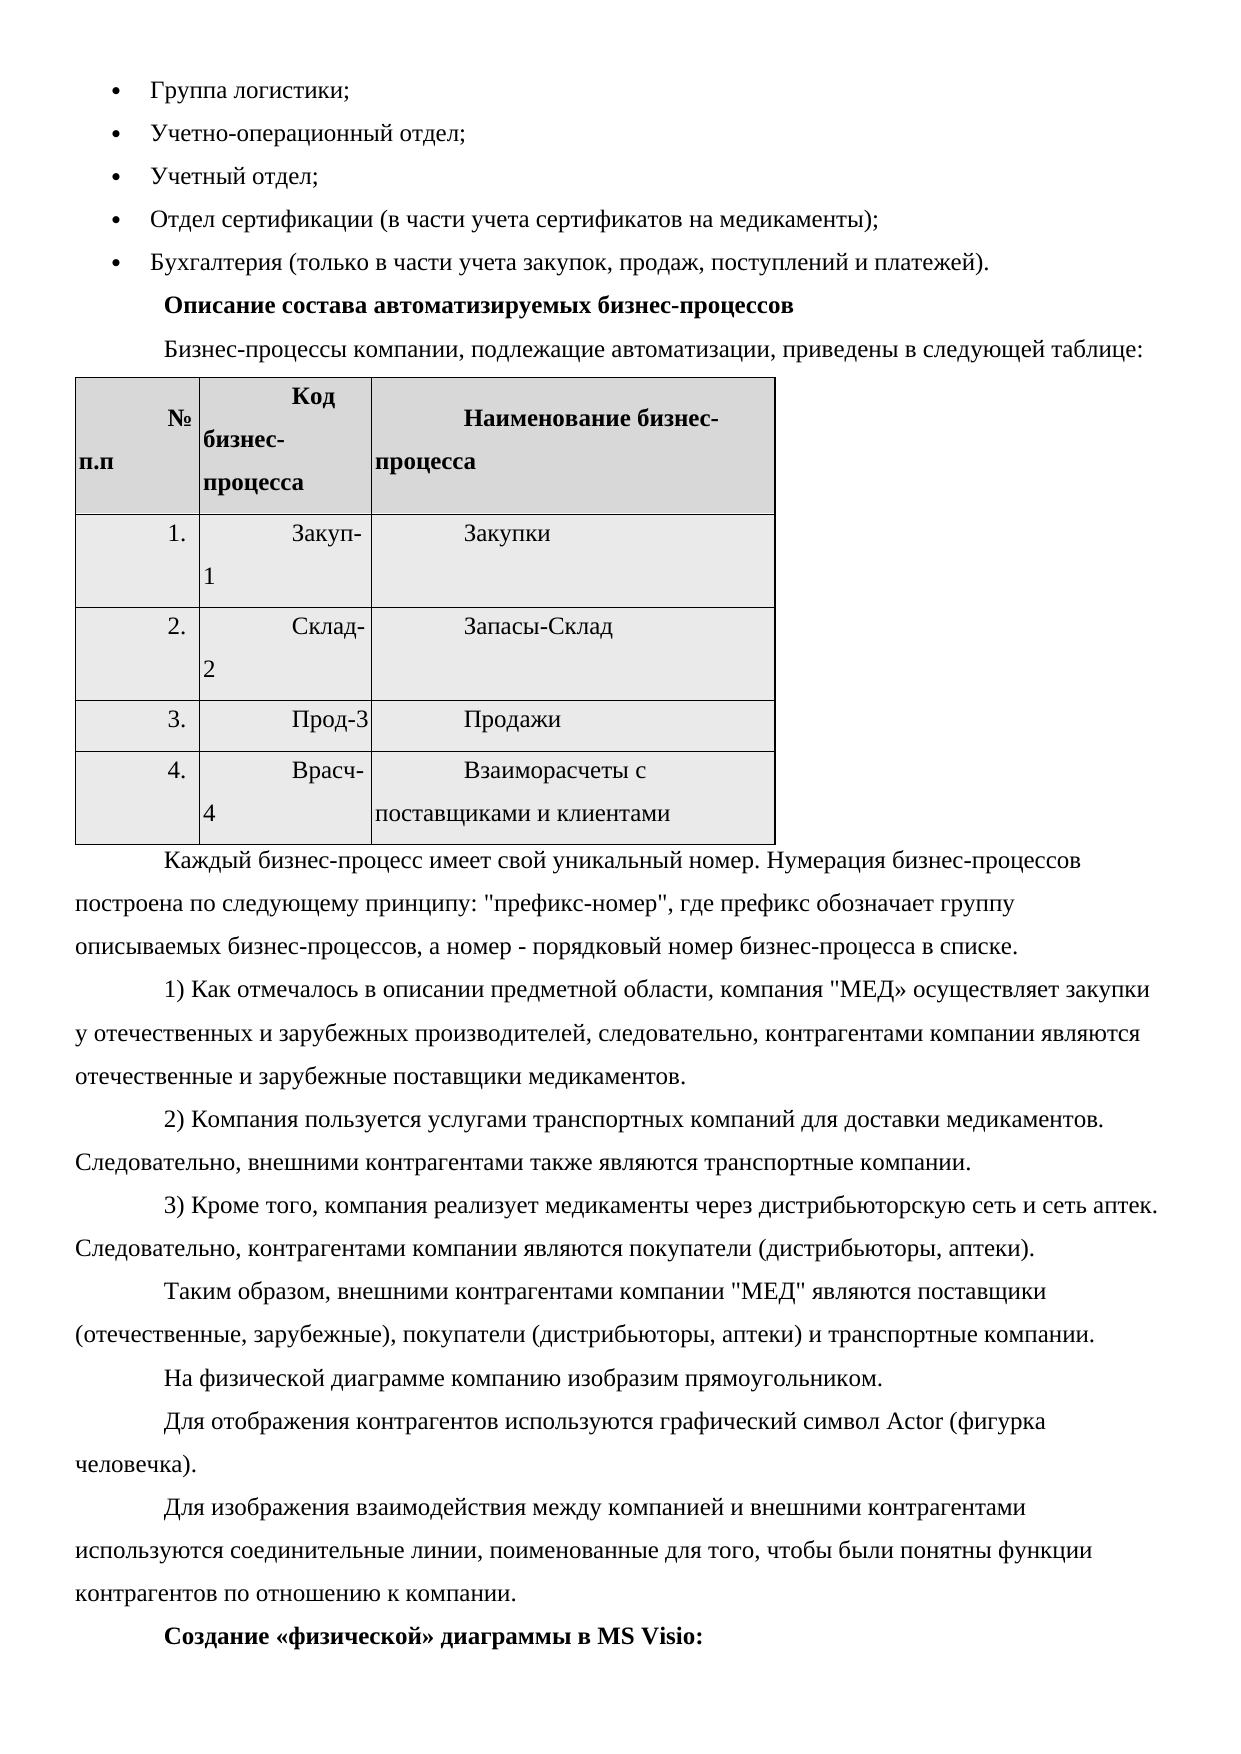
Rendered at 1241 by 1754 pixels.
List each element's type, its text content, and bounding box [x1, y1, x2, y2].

table_header Код бизнес-процесса [200, 378, 371, 513]
list Группа логистики; [112, 75, 1165, 104]
table_cell Взаиморасчеты с поставщиками и клиентами [372, 752, 774, 844]
table_header Наименование бизнес-процесса [372, 378, 774, 513]
text 1) Как отмечалось в описании предметной области, компания "МЕД» осуществляет закупки у отечественных и зарубежных производителей, следовательно, контрагентами компании являются отечественные и зарубежные поставщики медикаментов. [75, 974, 1165, 1089]
table_cell Запасы-Склад [372, 608, 774, 700]
table_cell Прод-3 [200, 701, 371, 751]
list Бухгалтерия (только в части учета закупок, продаж, поступлений и платежей). [112, 247, 1165, 276]
table_cell Склад-2 [200, 608, 371, 700]
text Таким образом, внешними контрагентами компании "МЕД" являются поставщики (отечественные, зарубежные), покупатели (дистрибьюторы, аптеки) и транспортные компании. [75, 1276, 1165, 1348]
text Для отображения контрагентов используются графический символ Actor (фигурка человечка). [75, 1406, 1165, 1478]
table_cell 1. [76, 515, 199, 607]
text На физической диаграмме компанию изобразим прямоугольником. [75, 1363, 1165, 1391]
text Описание состава автоматизируемых бизнес-процессов [75, 291, 1165, 319]
list Учетный отдел; [112, 161, 1165, 190]
table_cell 2. [76, 608, 199, 700]
table_cell 3. [76, 701, 199, 751]
list Отдел сертификации (в части учета сертификатов на медикаменты); [112, 204, 1165, 233]
text Для изображения взаимодействия между компанией и внешними контрагентами используются соединительные линии, поименованные для того, чтобы были понятны функции контрагентов по отношению к компании. [75, 1492, 1165, 1607]
text Каждый бизнес-процесс имеет свой уникальный номер. Нумерация бизнес-процессов построена по следующему принципу: "префикс-номер", где префикс обозначает группу описываемых бизнес-процессов, а номер - порядковый номер бизнес-процесса в списке. [75, 845, 1165, 960]
table_cell Продажи [372, 701, 774, 751]
table_cell Закупки [372, 515, 774, 607]
text Бизнес-процессы компании, подлежащие автоматизации, приведены в следующей таблице: [75, 334, 1165, 362]
text 3) Кроме того, компания реализует медикаменты через дистрибьюторскую сеть и сеть аптек. Следовательно, контрагентами компании являются покупатели (дистрибьюторы, аптеки). [75, 1190, 1165, 1262]
table_header № п.п [76, 378, 199, 513]
text 2) Компания пользуется услугами транспортных компаний для доставки медикаментов. Следовательно, внешними контрагентами также являются транспортные компании. [75, 1104, 1165, 1176]
table_cell Закуп-1 [200, 515, 371, 607]
table_cell 4. [76, 752, 199, 844]
list Учетно-операционный отдел; [112, 118, 1165, 147]
table_cell Врасч-4 [200, 752, 371, 844]
text Создание «физической» диаграммы в MS Visio: [75, 1621, 1165, 1650]
